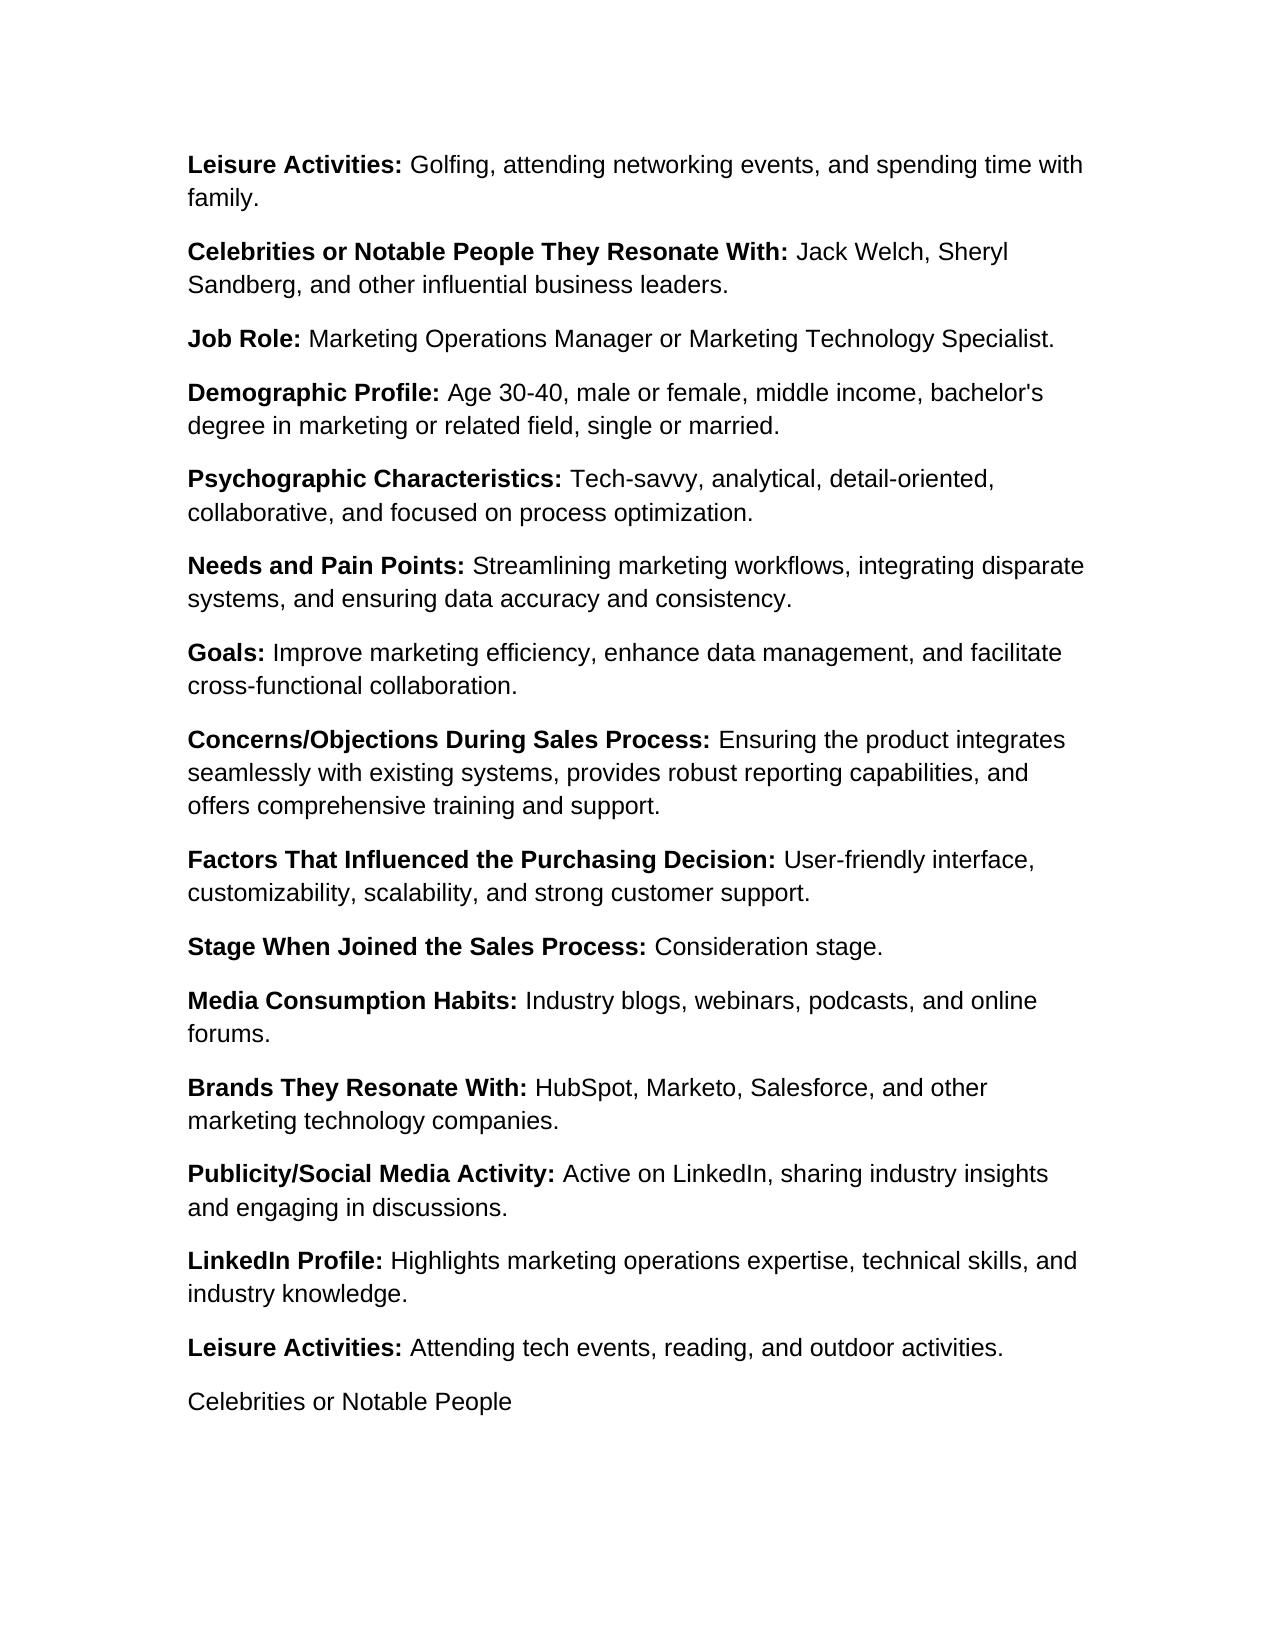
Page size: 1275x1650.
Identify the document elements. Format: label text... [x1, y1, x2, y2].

text Factors That Influenced the Purchasing Decision: User-friendly interface, customizability, scalability, and strong customer support. [187, 845, 1087, 907]
text Job Role: Marketing Operations Manager or Marketing Technology Specialist. [187, 324, 1087, 352]
text Leisure Activities: Golfing, attending networking events, and spending time with family. [187, 150, 1087, 212]
text Celebrities or Notable People [187, 1387, 1087, 1416]
text Goals: Improve marketing efficiency, enhance data management, and facilitate cross-functional collaboration. [187, 638, 1087, 700]
text Stage When Joined the Sales Process: Consideration stage. [187, 932, 1087, 961]
text Concerns/Objections During Sales Process: Ensuring the product integrates seamlessly with existing systems, provides robust reporting capabilities, and offers comprehensive training and support. [187, 725, 1087, 820]
text Publicity/Social Media Activity: Active on LinkedIn, sharing industry insights and engaging in discussions. [187, 1159, 1087, 1221]
text Leisure Activities: Attending tech events, reading, and outdoor activities. [187, 1333, 1087, 1362]
text LinkedIn Profile: Highlights marketing operations expertise, technical skills, and industry knowledge. [187, 1246, 1087, 1308]
text Celebrities or Notable People They Resonate With: Jack Welch, Sheryl Sandberg, and other influential business leaders. [187, 237, 1087, 299]
text Needs and Pain Points: Streamlining marketing workflows, integrating disparate systems, and ensuring data accuracy and consistency. [187, 551, 1087, 613]
text Psychographic Characteristics: Tech-savvy, analytical, detail-oriented, collaborative, and focused on process optimization. [187, 464, 1087, 526]
text Media Consumption Habits: Industry blogs, webinars, podcasts, and online forums. [187, 986, 1087, 1047]
text Brands They Resonate With: HubSpot, Marketo, Salesforce, and other marketing technology companies. [187, 1073, 1087, 1134]
text Demographic Profile: Age 30-40, male or female, middle income, bachelor's degree in marketing or related field, single or married. [187, 378, 1087, 439]
